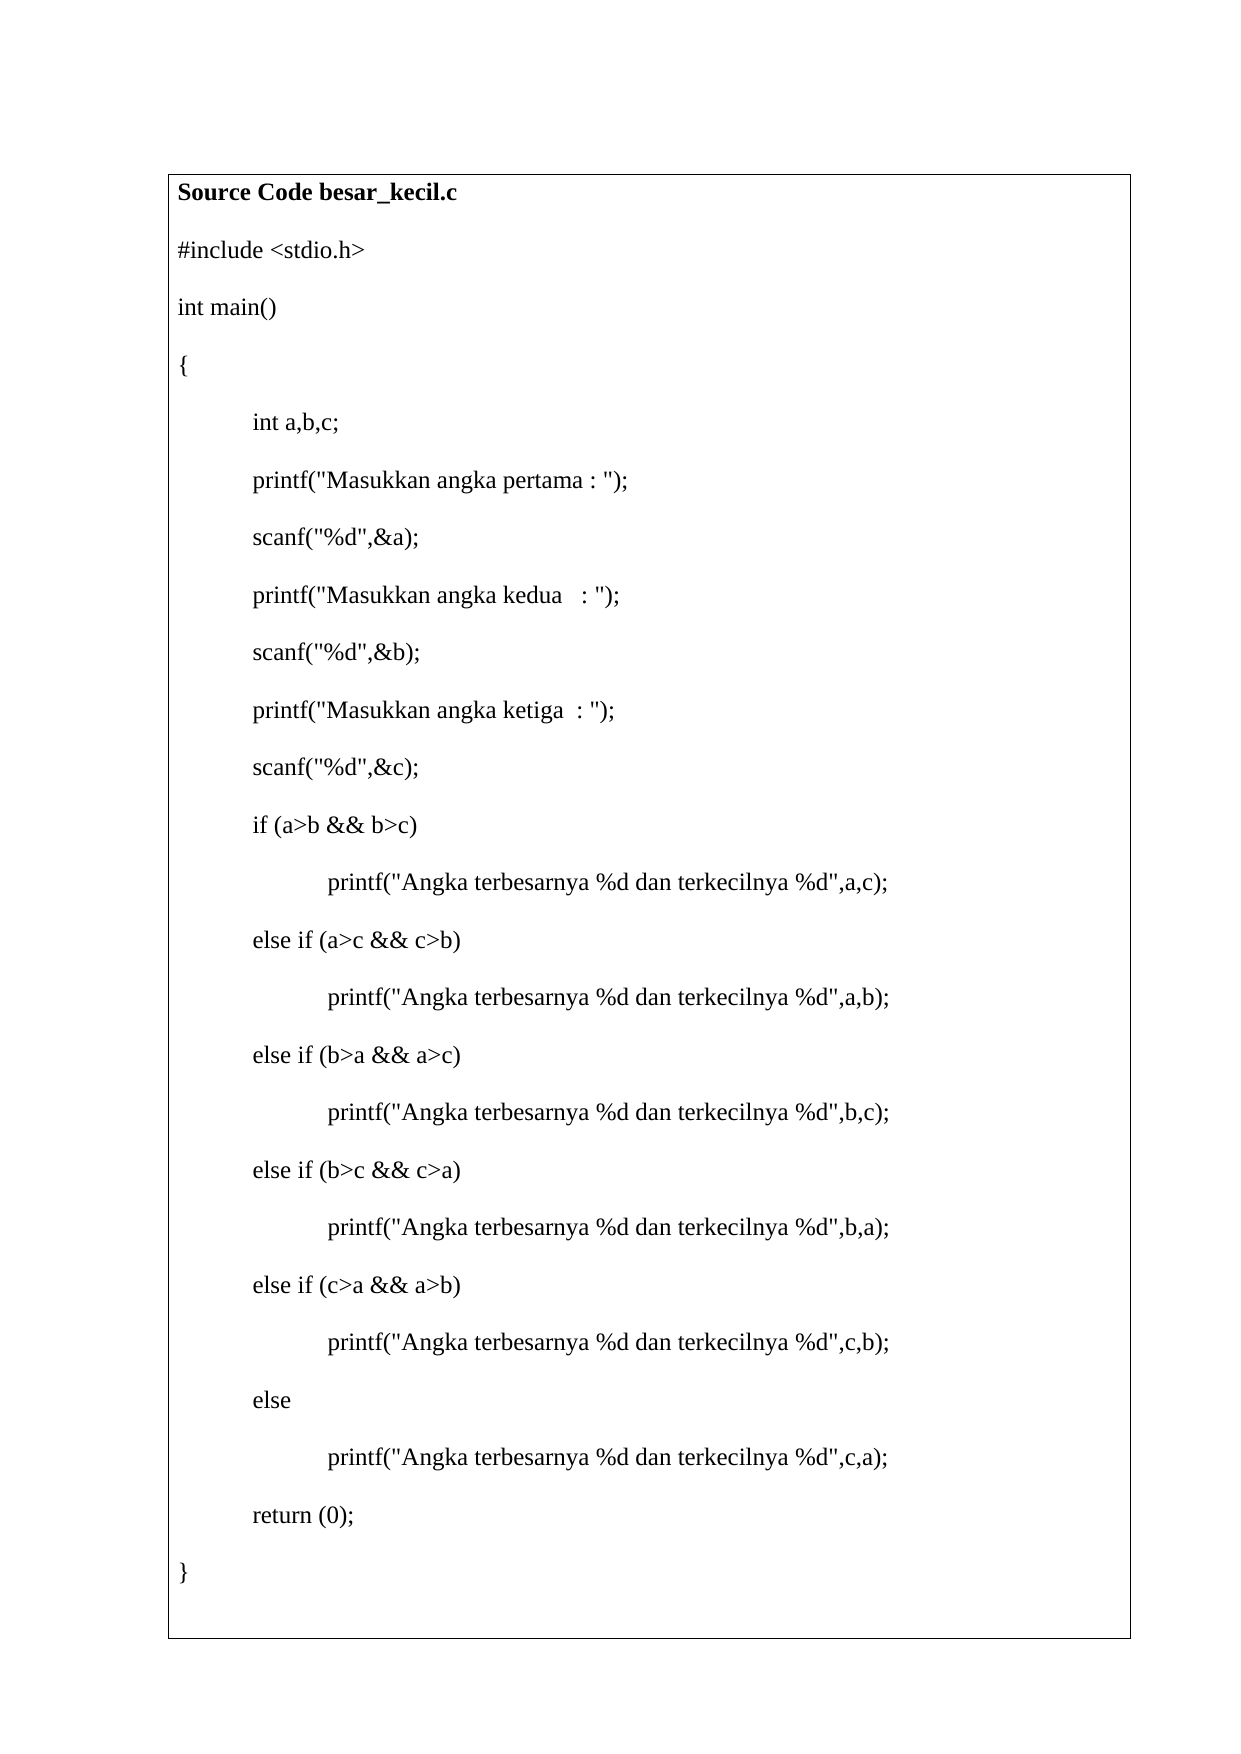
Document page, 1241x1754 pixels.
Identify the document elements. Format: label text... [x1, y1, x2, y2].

text else [177, 1385, 1122, 1413]
text } [177, 1557, 1122, 1586]
text printf("Angka terbesarnya %d dan terkecilnya %d",b,a); [177, 1212, 1122, 1241]
text else if (c>a && a>b) [177, 1270, 1122, 1298]
text scanf("%d",&c); [177, 752, 1122, 781]
text printf("Angka terbesarnya %d dan terkecilnya %d",a,c); [177, 867, 1122, 896]
text { [177, 350, 1122, 378]
text printf("Masukkan angka ketiga : "); [177, 695, 1122, 723]
text printf("Masukkan angka kedua : "); [177, 580, 1122, 608]
text #include <stdio.h> [177, 235, 1122, 263]
text printf("Angka terbesarnya %d dan terkecilnya %d",b,c); [177, 1097, 1122, 1126]
text int main() [177, 292, 1122, 321]
text if (a>b && b>c) [177, 810, 1122, 838]
text scanf("%d",&b); [177, 637, 1122, 666]
text printf("Angka terbesarnya %d dan terkecilnya %d",c,b); [177, 1327, 1122, 1356]
text else if (a>c && c>b) [177, 925, 1122, 953]
text printf("Angka terbesarnya %d dan terkecilnya %d",a,b); [177, 982, 1122, 1011]
text return (0); [177, 1500, 1122, 1528]
text scanf("%d",&a); [177, 522, 1122, 551]
text printf("Angka terbesarnya %d dan terkecilnya %d",c,a); [177, 1442, 1122, 1471]
text printf("Masukkan angka pertama : "); [177, 465, 1122, 493]
text else if (b>a && a>c) [177, 1040, 1122, 1068]
text Source Code besar_kecil.c [177, 177, 1122, 206]
text else if (b>c && c>a) [177, 1155, 1122, 1183]
text int a,b,c; [177, 407, 1122, 436]
